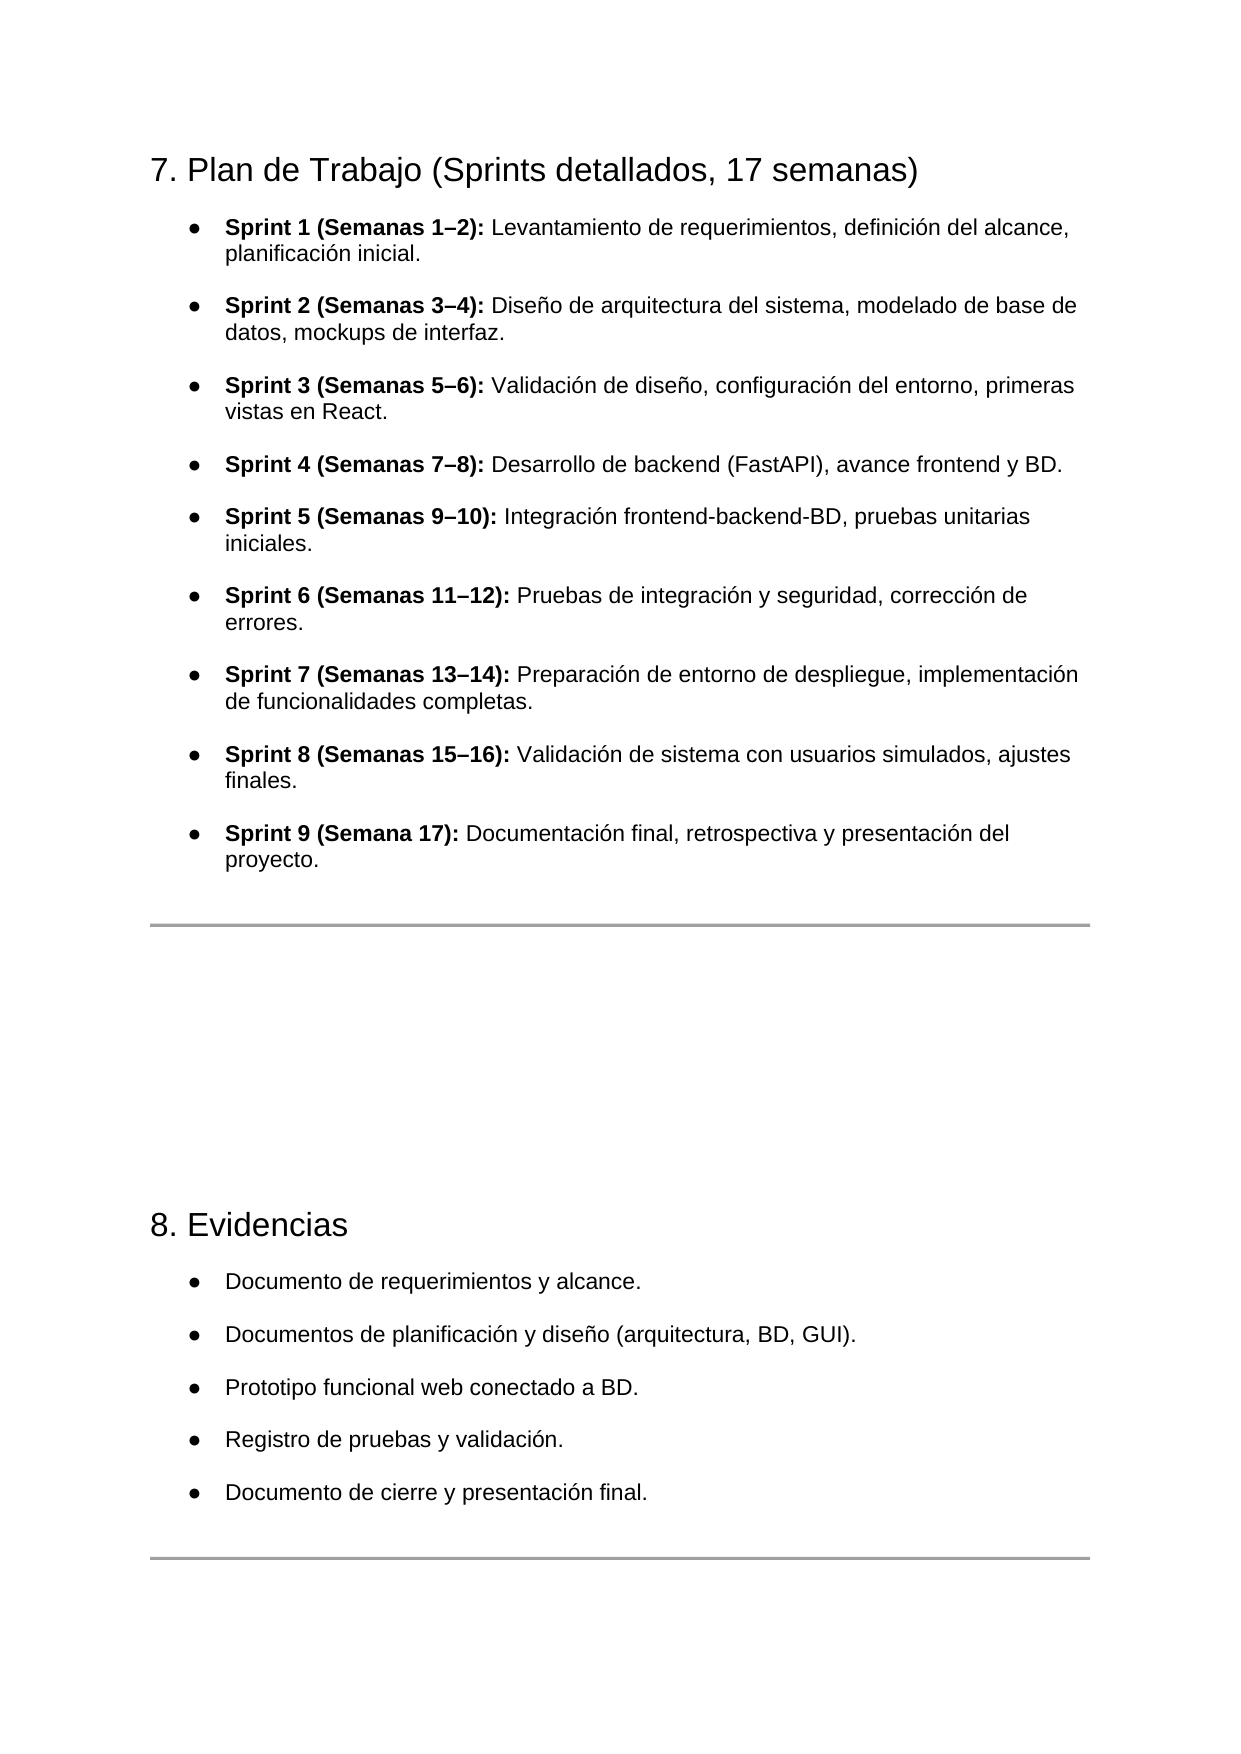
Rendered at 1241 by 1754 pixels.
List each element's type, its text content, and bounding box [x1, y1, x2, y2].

list Sprint 3 (Semanas 5–6): Validación de diseño, configuración del entorno, primeras vistas en React. [187, 372, 1090, 451]
list Prototipo funcional web conectado a BD. [187, 1374, 1090, 1426]
subtitle 8. Evidencias [150, 1205, 1090, 1243]
list Documento de cierre y presentación final. [187, 1479, 1090, 1532]
list Sprint 6 (Semanas 11–12): Pruebas de integración y seguridad, corrección de errores. [187, 582, 1090, 661]
list Sprint 4 (Semanas 7–8): Desarrollo de backend (FastAPI), avance frontend y BD. [187, 451, 1090, 503]
list Documentos de planificación y diseño (arquitectura, BD, GUI). [187, 1321, 1090, 1374]
list Sprint 5 (Semanas 9–10): Integración frontend-backend-BD, pruebas unitarias iniciales. [187, 503, 1090, 582]
list Sprint 8 (Semanas 15–16): Validación de sistema con usuarios simulados, ajustes finales. [187, 741, 1090, 819]
list Registro de pruebas y validación. [187, 1426, 1090, 1479]
list Sprint 2 (Semanas 3–4): Diseño de arquitectura del sistema, modelado de base de datos, mockups de interfaz. [187, 292, 1090, 372]
list Documento de requerimientos y alcance. [187, 1268, 1090, 1321]
list Sprint 9 (Semana 17): Documentación final, retrospectiva y presentación del proyecto. [187, 819, 1090, 899]
subtitle 7. Plan de Trabajo (Sprints detallados, 17 semanas) [150, 150, 1090, 188]
list Sprint 7 (Semanas 13–14): Preparación de entorno de despliegue, implementación de funcionalidades completas. [187, 661, 1090, 741]
list Sprint 1 (Semanas 1–2): Levantamiento de requerimientos, definición del alcance, planificación inicial. [187, 213, 1090, 292]
